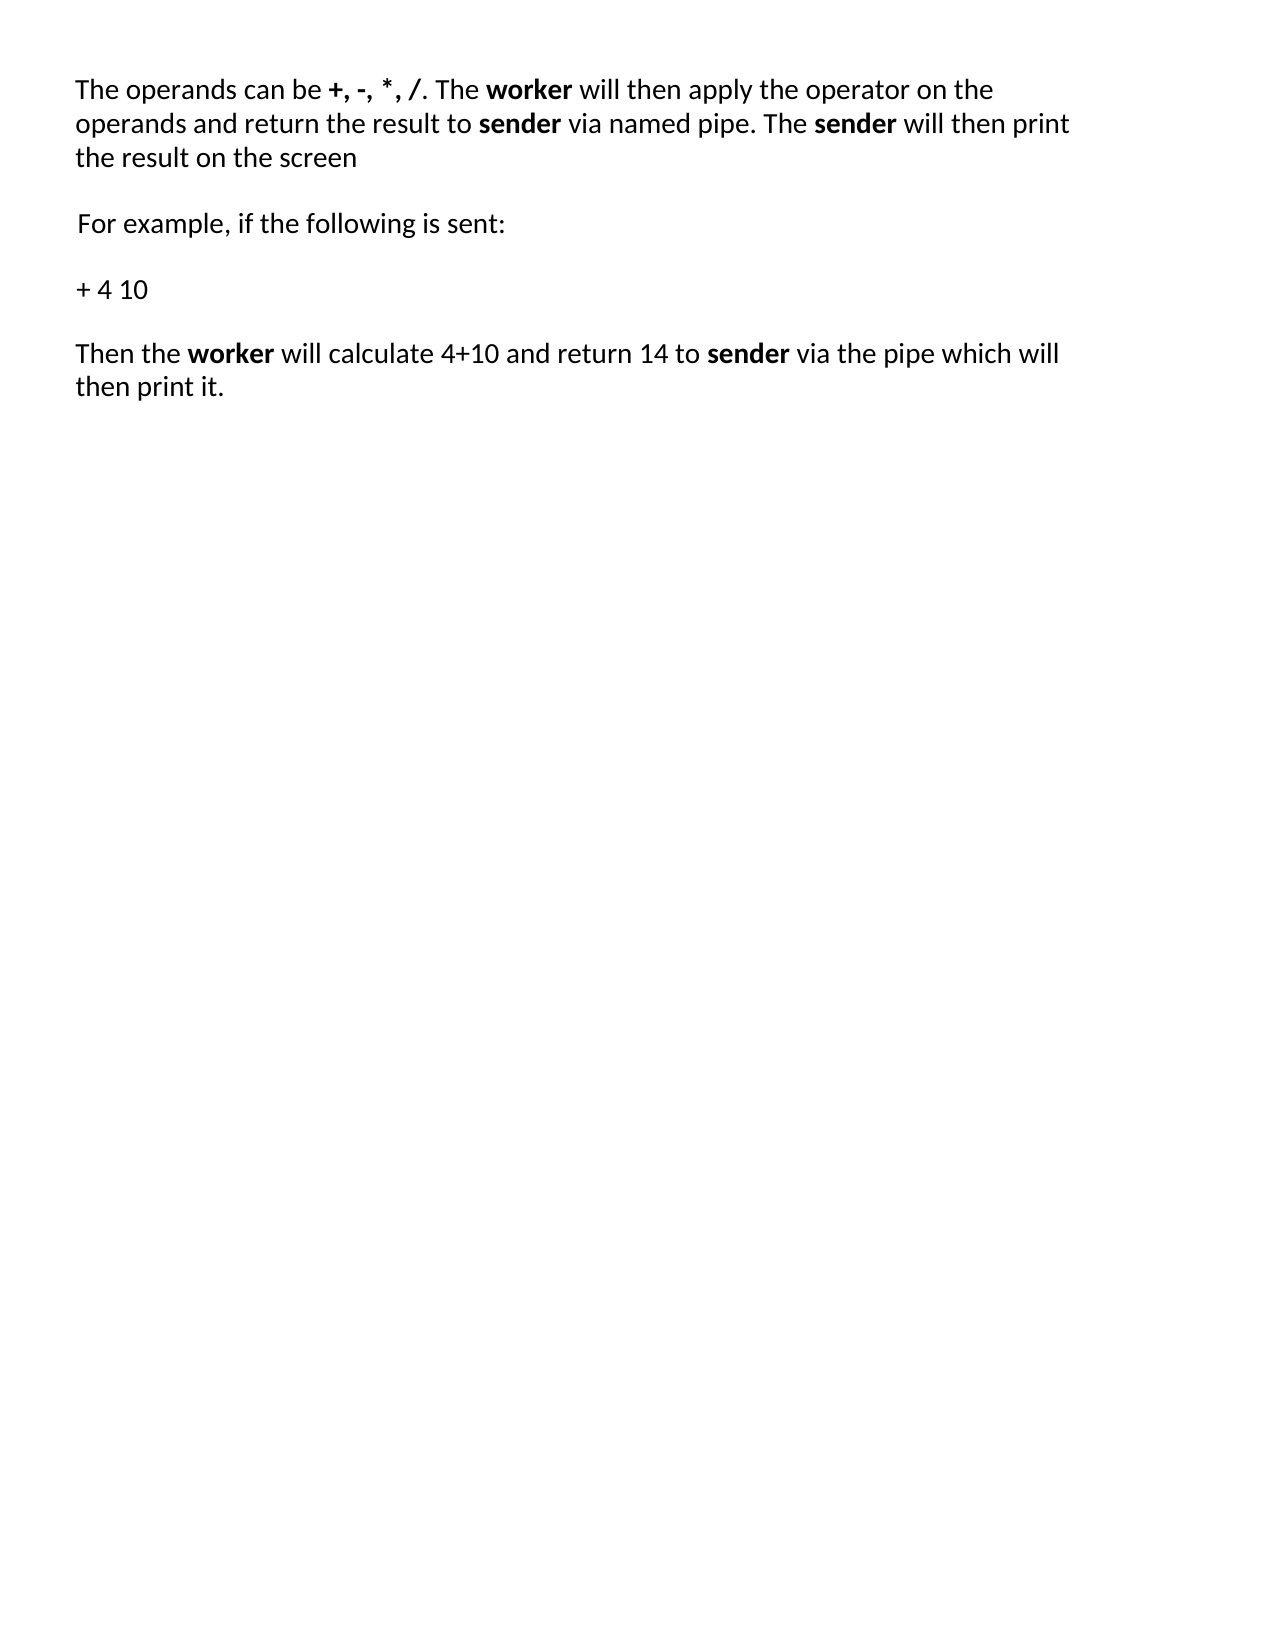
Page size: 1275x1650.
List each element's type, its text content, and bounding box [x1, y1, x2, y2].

text Then the worker will calculate 4+10 and return 14 to sender via the pipe which will then print it. [75, 336, 1066, 404]
text The operands can be +, -, *, /. The worker will then apply the operator on the operands and return the result to sender via named pipe. The sender will then print the result on the screen [75, 72, 1076, 175]
text For example, if the following is sent: [77, 206, 1234, 241]
text + 4 10 [76, 271, 1234, 306]
